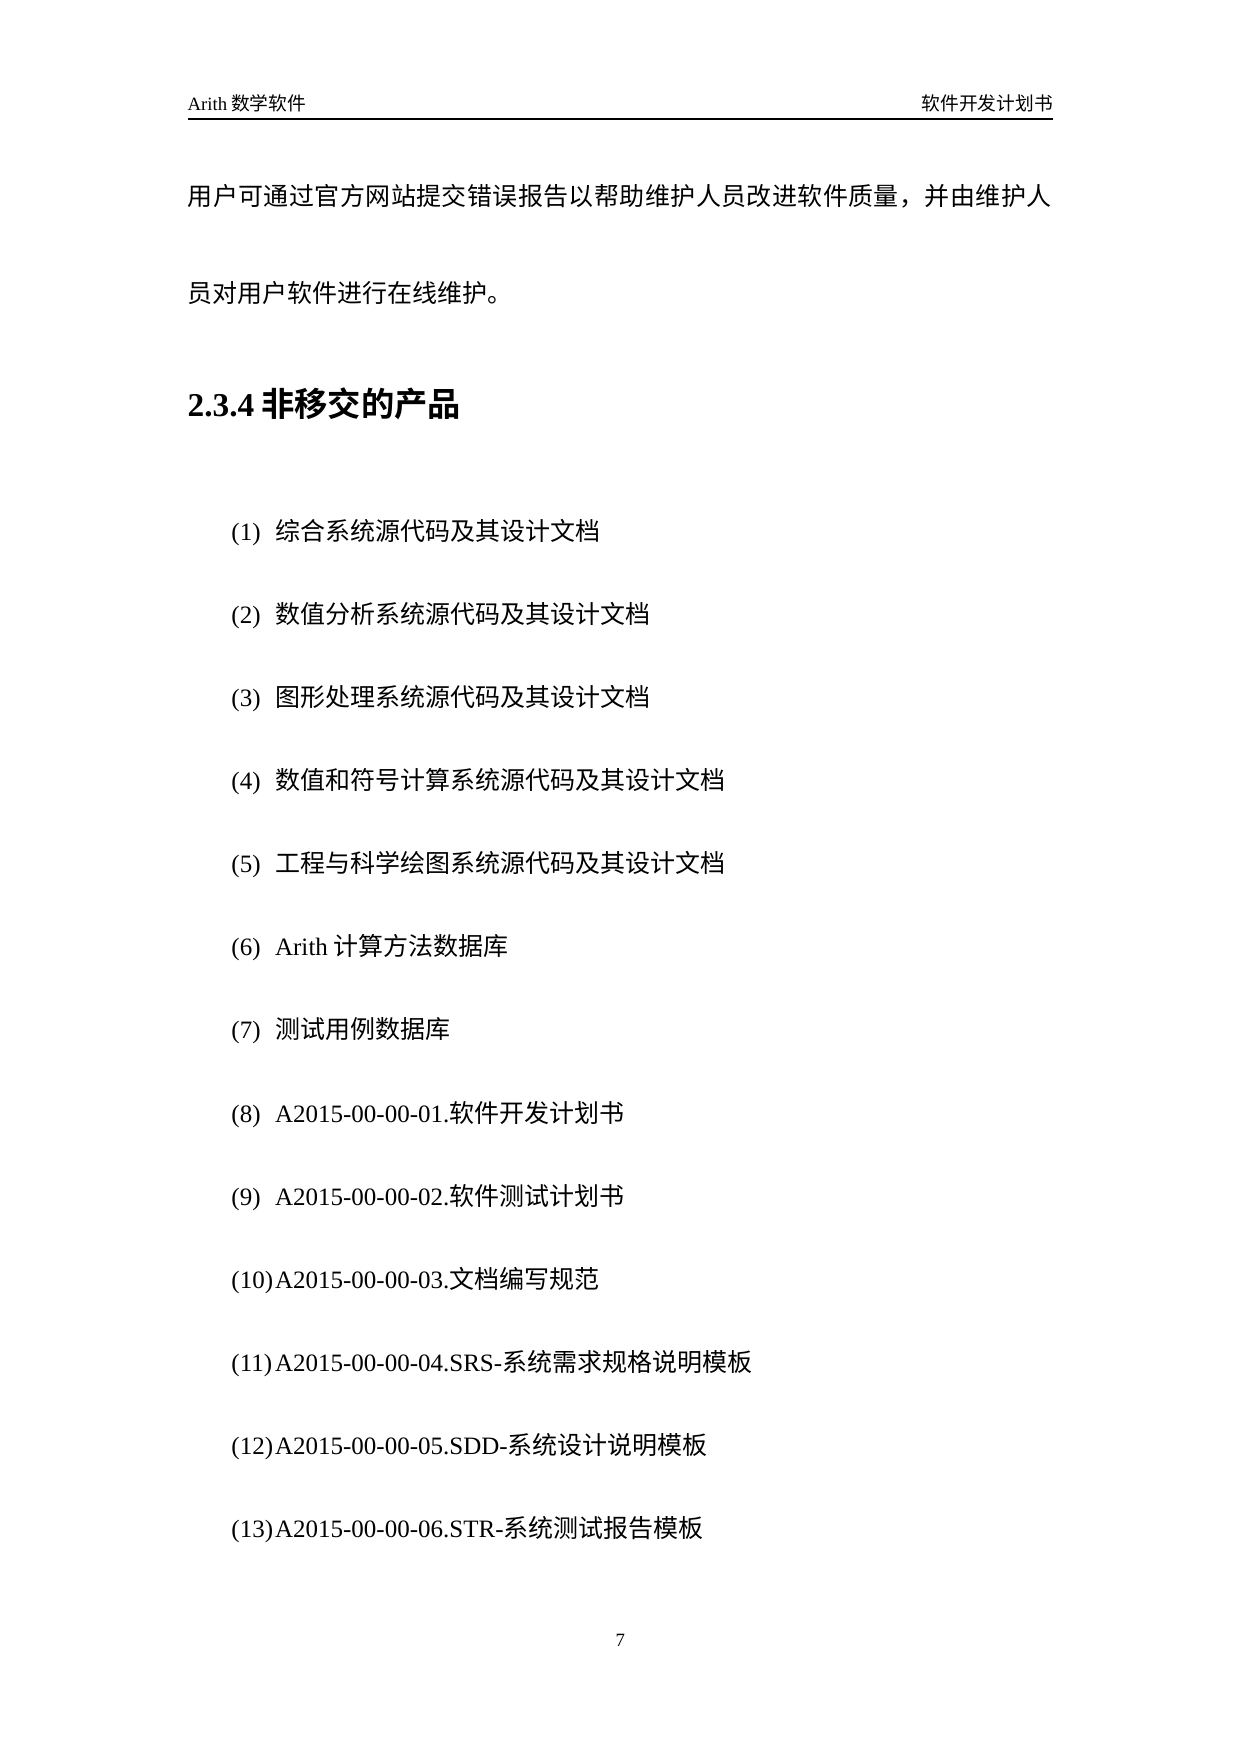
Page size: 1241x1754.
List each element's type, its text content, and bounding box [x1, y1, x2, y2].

list 工程与科学绘图系统源代码及其设计文档 [231, 829, 1053, 894]
list A2015-00-00-01.软件开发计划书 [231, 1079, 1053, 1144]
subtitle 2.3.4非移交的产品 [187, 370, 1053, 435]
list A2015-00-00-03.文档编写规范 [231, 1245, 1053, 1310]
list A2015-00-00-05.SDD-系统设计说明模板 [231, 1411, 1053, 1476]
list A2015-00-00-04.SRS-系统需求规格说明模板 [231, 1328, 1053, 1393]
list 综合系统源代码及其设计文档 [231, 497, 1053, 562]
list 测试用例数据库 [231, 996, 1053, 1061]
list A2015-00-00-06.STR-系统测试报告模板 [231, 1494, 1053, 1559]
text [187, 162, 1053, 324]
list A2015-00-00-02.软件测试计划书 [231, 1162, 1053, 1227]
list 数值和符号计算系统源代码及其设计文档 [231, 746, 1053, 811]
list 数值分析系统源代码及其设计文档 [231, 580, 1053, 645]
list Arith计算方法数据库 [231, 912, 1053, 977]
list 图形处理系统源代码及其设计文档 [231, 663, 1053, 728]
